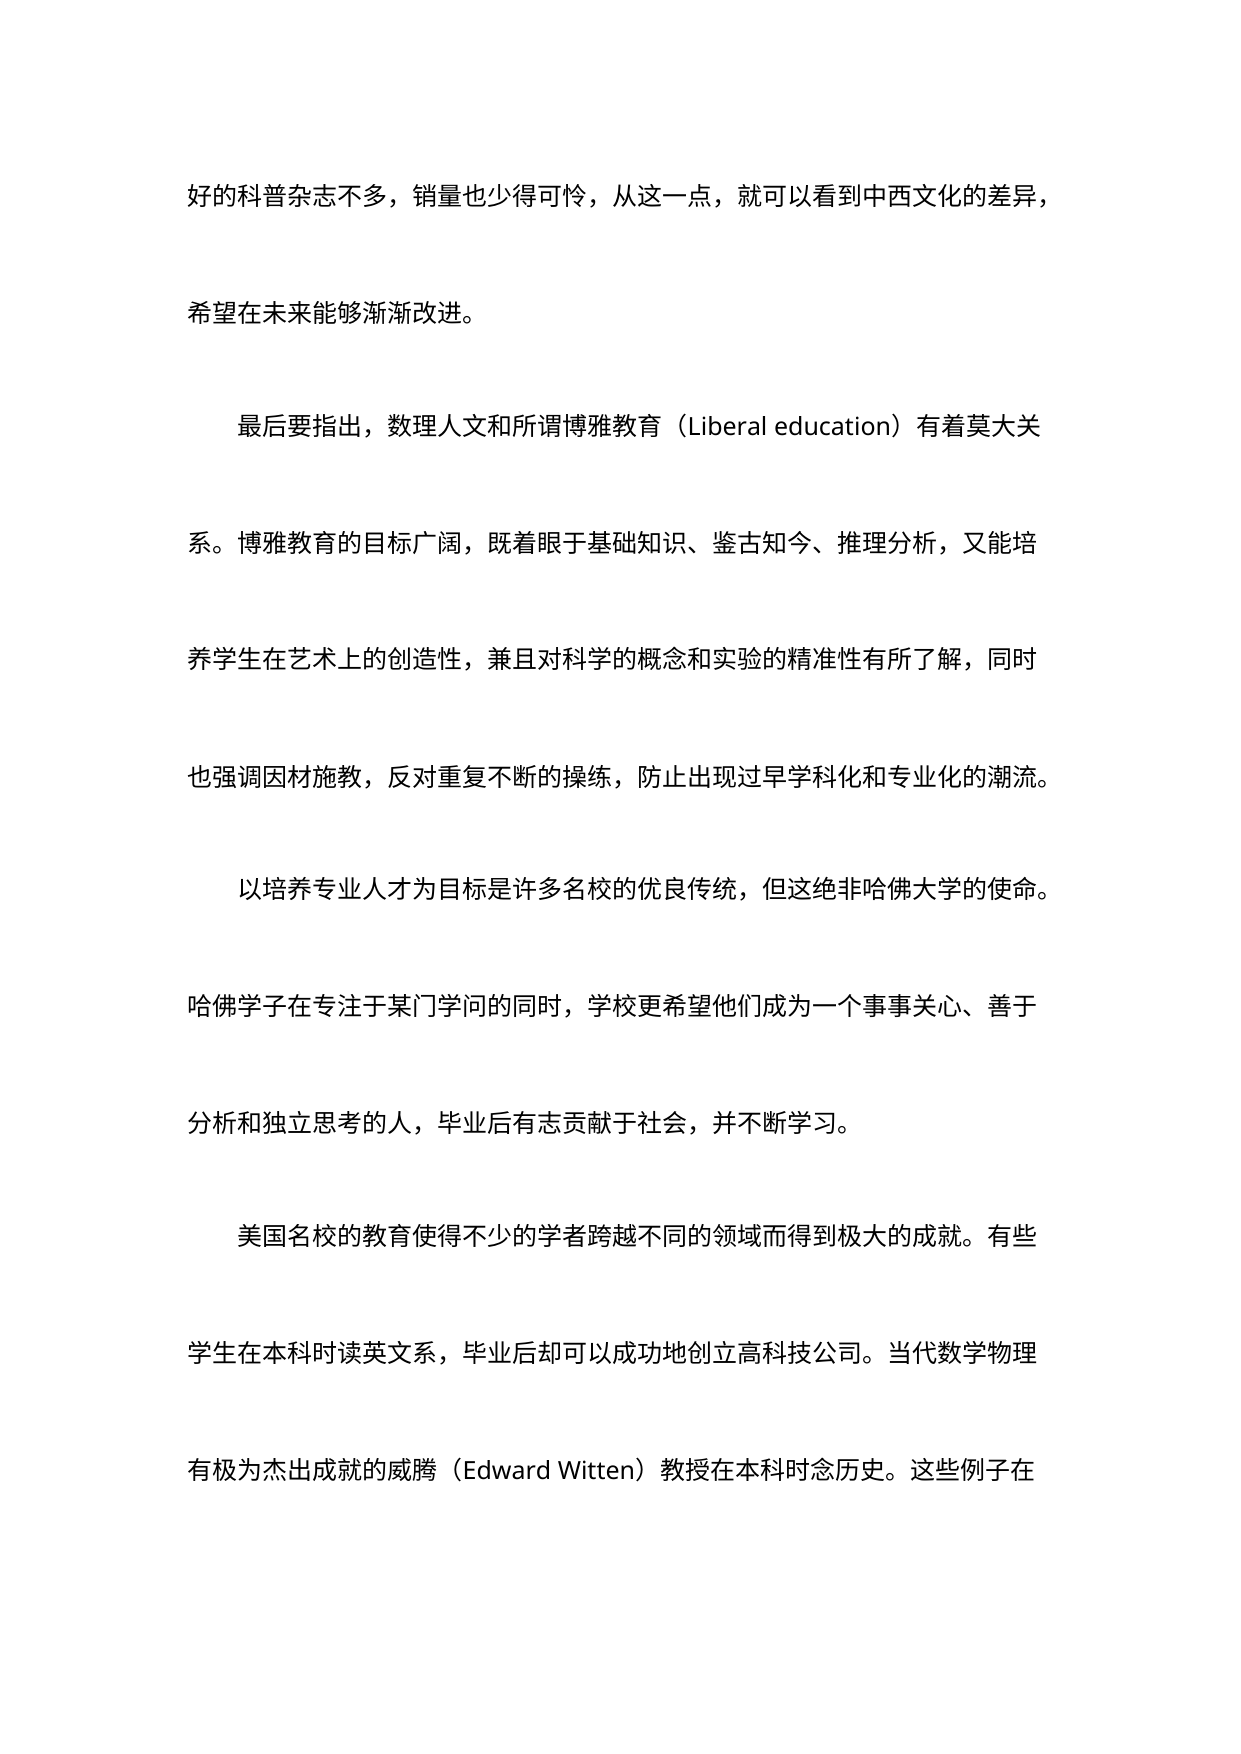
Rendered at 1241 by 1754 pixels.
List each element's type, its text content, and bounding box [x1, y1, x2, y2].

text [187, 162, 1053, 344]
text 以培养专业人才为目标是许多名校的优良传统，但这绝非哈佛大学的使命。哈佛学子在专注于某门学问的同时，学校更希望他们成为一个事事关心、善于分析和独立思考的人，毕业后有志贡献于社会，并不断学习。 [187, 855, 1053, 1154]
text 最后要指出，数理人文和所谓博雅教育（Liberal education）有着莫大关系。博雅教育的目标广阔，既着眼于基础知识、鉴古知今、推理分析，又能培养学生在艺术上的创造性，兼且对科学的概念和实验的精准性有所了解，同时也强调因材施教，反对重复不断的操练，防止出现过早学科化和专业化的潮流。 [187, 392, 1053, 808]
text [187, 1202, 1053, 1501]
